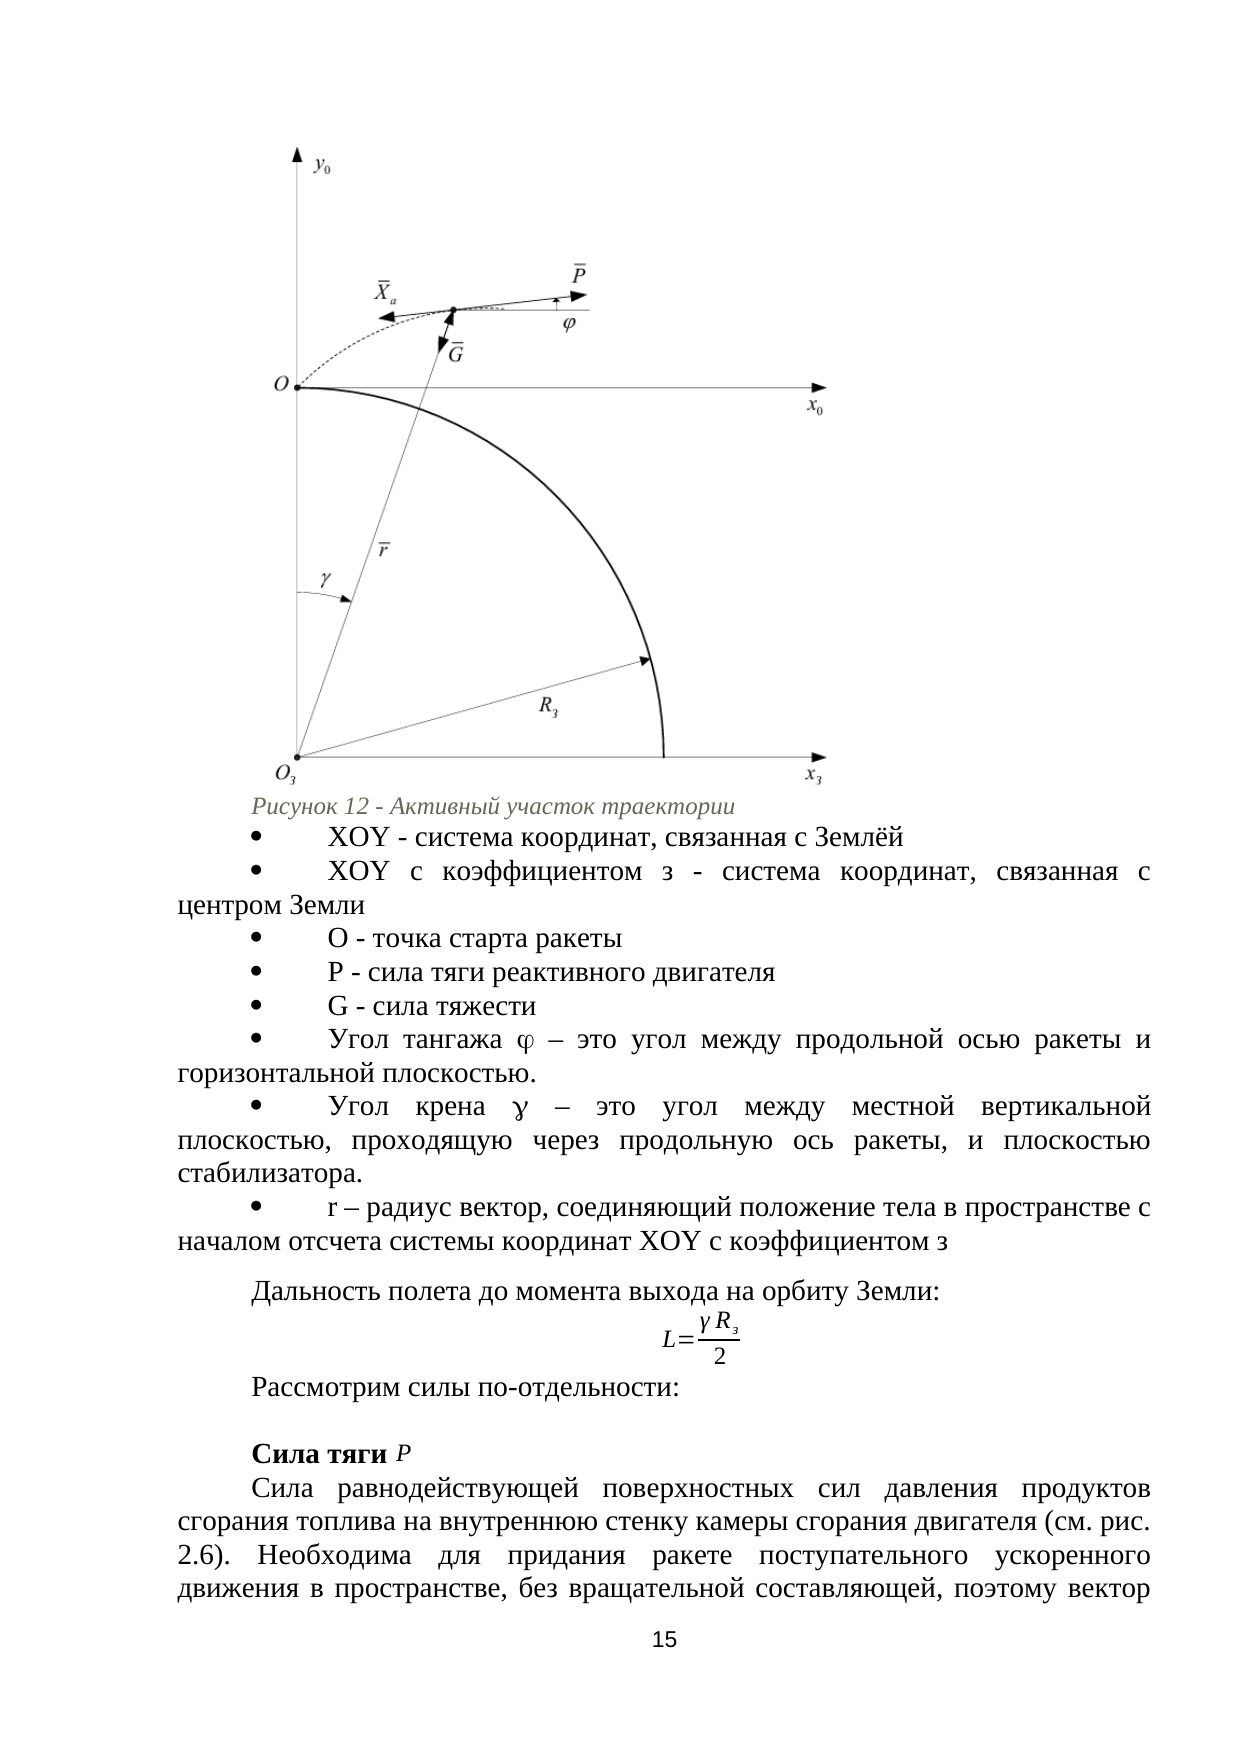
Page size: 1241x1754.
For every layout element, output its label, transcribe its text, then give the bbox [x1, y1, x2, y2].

text Сила тяги [177, 1436, 1152, 1470]
list Угол тангажа – это угол между продольной осью ракеты и горизонтальной плоскостью. [177, 1021, 1152, 1088]
list P - сила тяги реактивного двигателя [177, 954, 1152, 988]
picture [251, 118, 845, 791]
list XOY с коэффициентом з - система координат, связанная с центром Земли [177, 853, 1152, 920]
list O - точка старта ракеты [177, 920, 1152, 954]
text Рассмотрим силы по-отдельности: [177, 1369, 1152, 1403]
list XOY - система координат, связанная с Землёй [177, 819, 1152, 853]
list r – радиус вектор, соединяющий положение тела в пространстве с началом отсчета системы координат XOY с коэффициентом з [177, 1189, 1152, 1256]
text Рисунок 12 - Активный участок траектории [177, 791, 1152, 819]
text Дальность полета до момента выхода на орбиту Земли: [177, 1273, 1152, 1307]
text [177, 1470, 1152, 1604]
list Угол крена – это угол между местной вертикальной плоскостью, проходящую через продольную ось ракеты, и плоскостью стабилизатора. [177, 1088, 1152, 1189]
list G - сила тяжести [177, 988, 1152, 1021]
